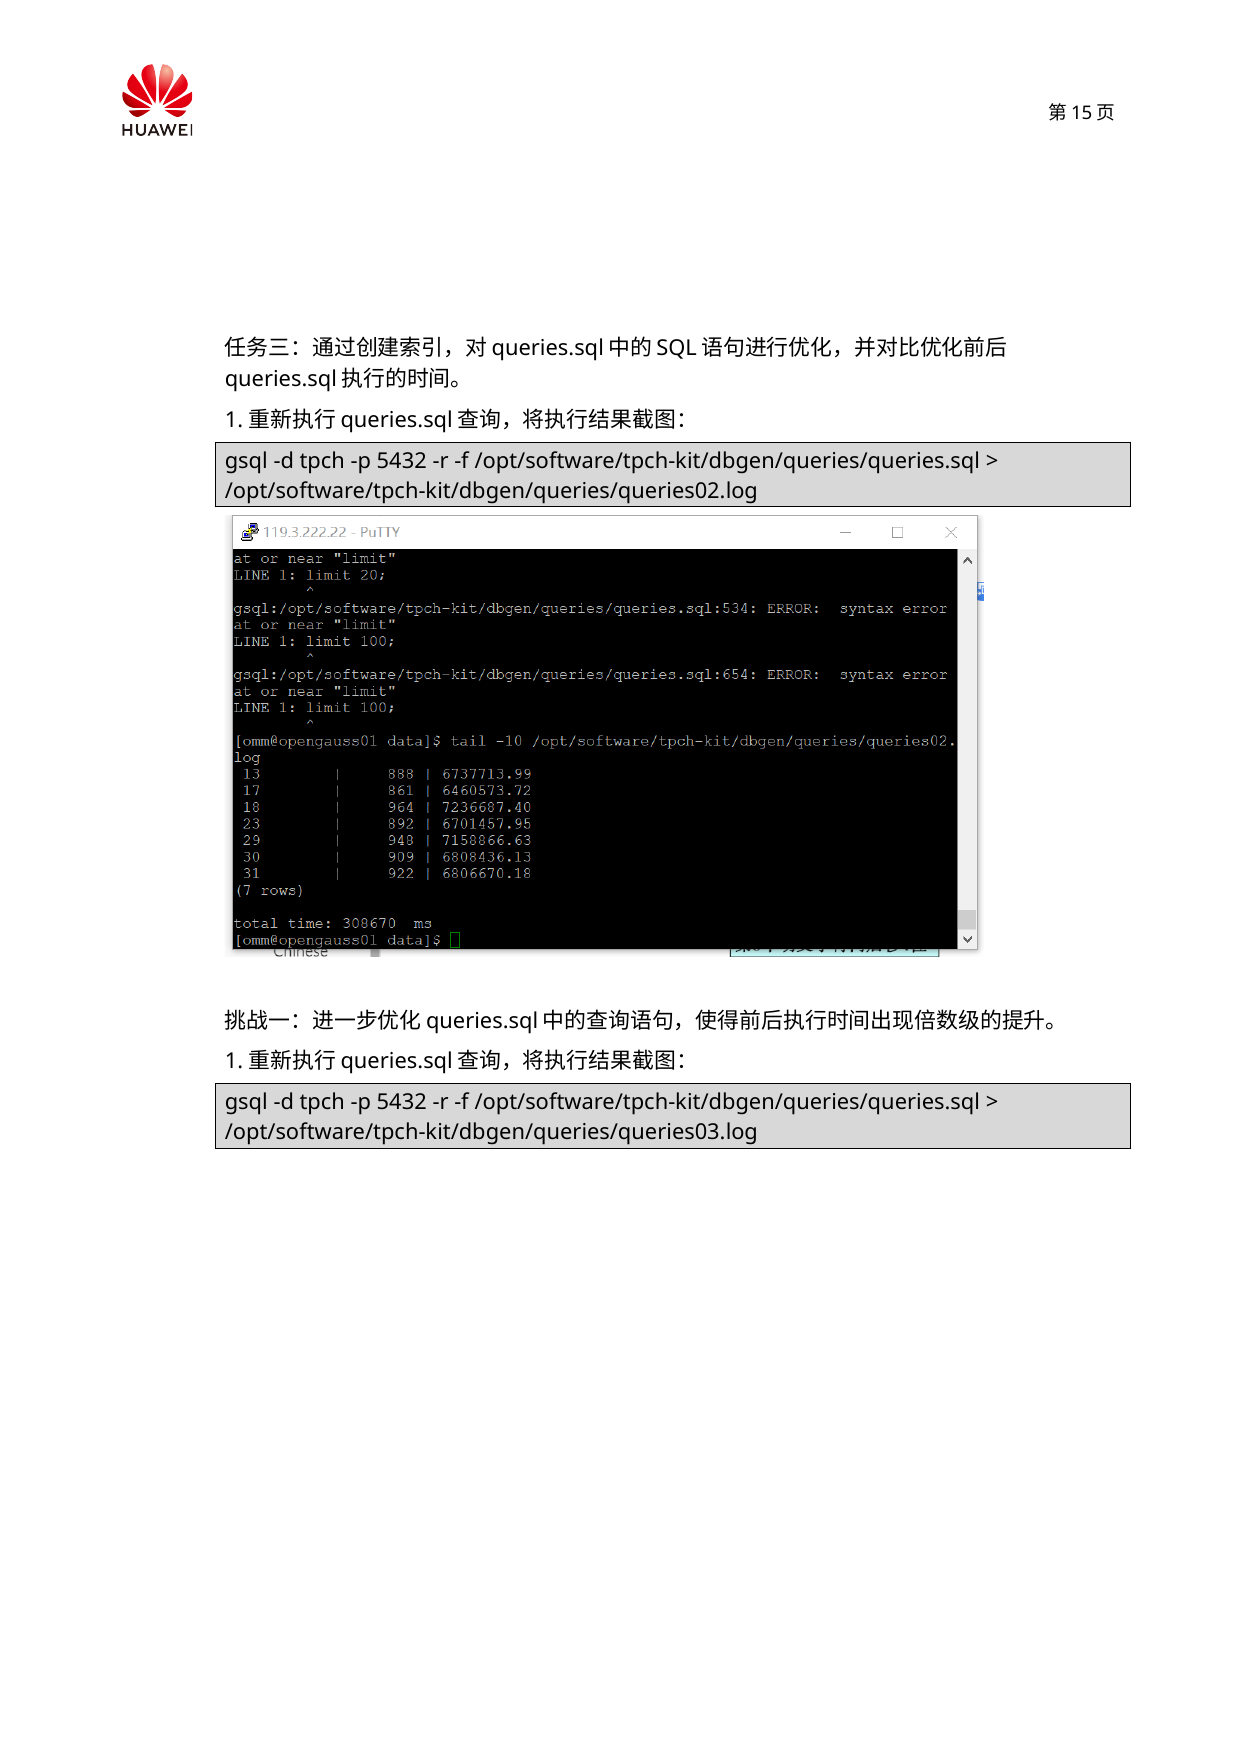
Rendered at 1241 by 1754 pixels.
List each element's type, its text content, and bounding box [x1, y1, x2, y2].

text 挑战一：进一步优化queries.sql中的查询语句，使得前后执行时间出现倍数级的提升。 [224, 1003, 1122, 1035]
picture [122, 64, 193, 136]
text gsql -d tpch -p 5432 -r -f /opt/software/tpch-kit/dbgen/queries/queries.sql > /opt/software/tpch-kit/dbgen/queries/queries03.log [216, 1084, 1130, 1148]
text 1. 重新执行queries.sql查询，将执行结果截图： [224, 402, 1122, 433]
text 任务三：通过创建索引，对queries.sql中的SQL语句进行优化，并对比优化前后queries.sql执行的时间。 [224, 330, 1122, 393]
text gsql -d tpch -p 5432 -r -f /opt/software/tpch-kit/dbgen/queries/queries.sql > /opt/software/tpch-kit/dbgen/queries/queries02.log [216, 443, 1130, 506]
picture [224, 515, 984, 957]
text 1. 重新执行queries.sql查询，将执行结果截图： [224, 1043, 1122, 1075]
